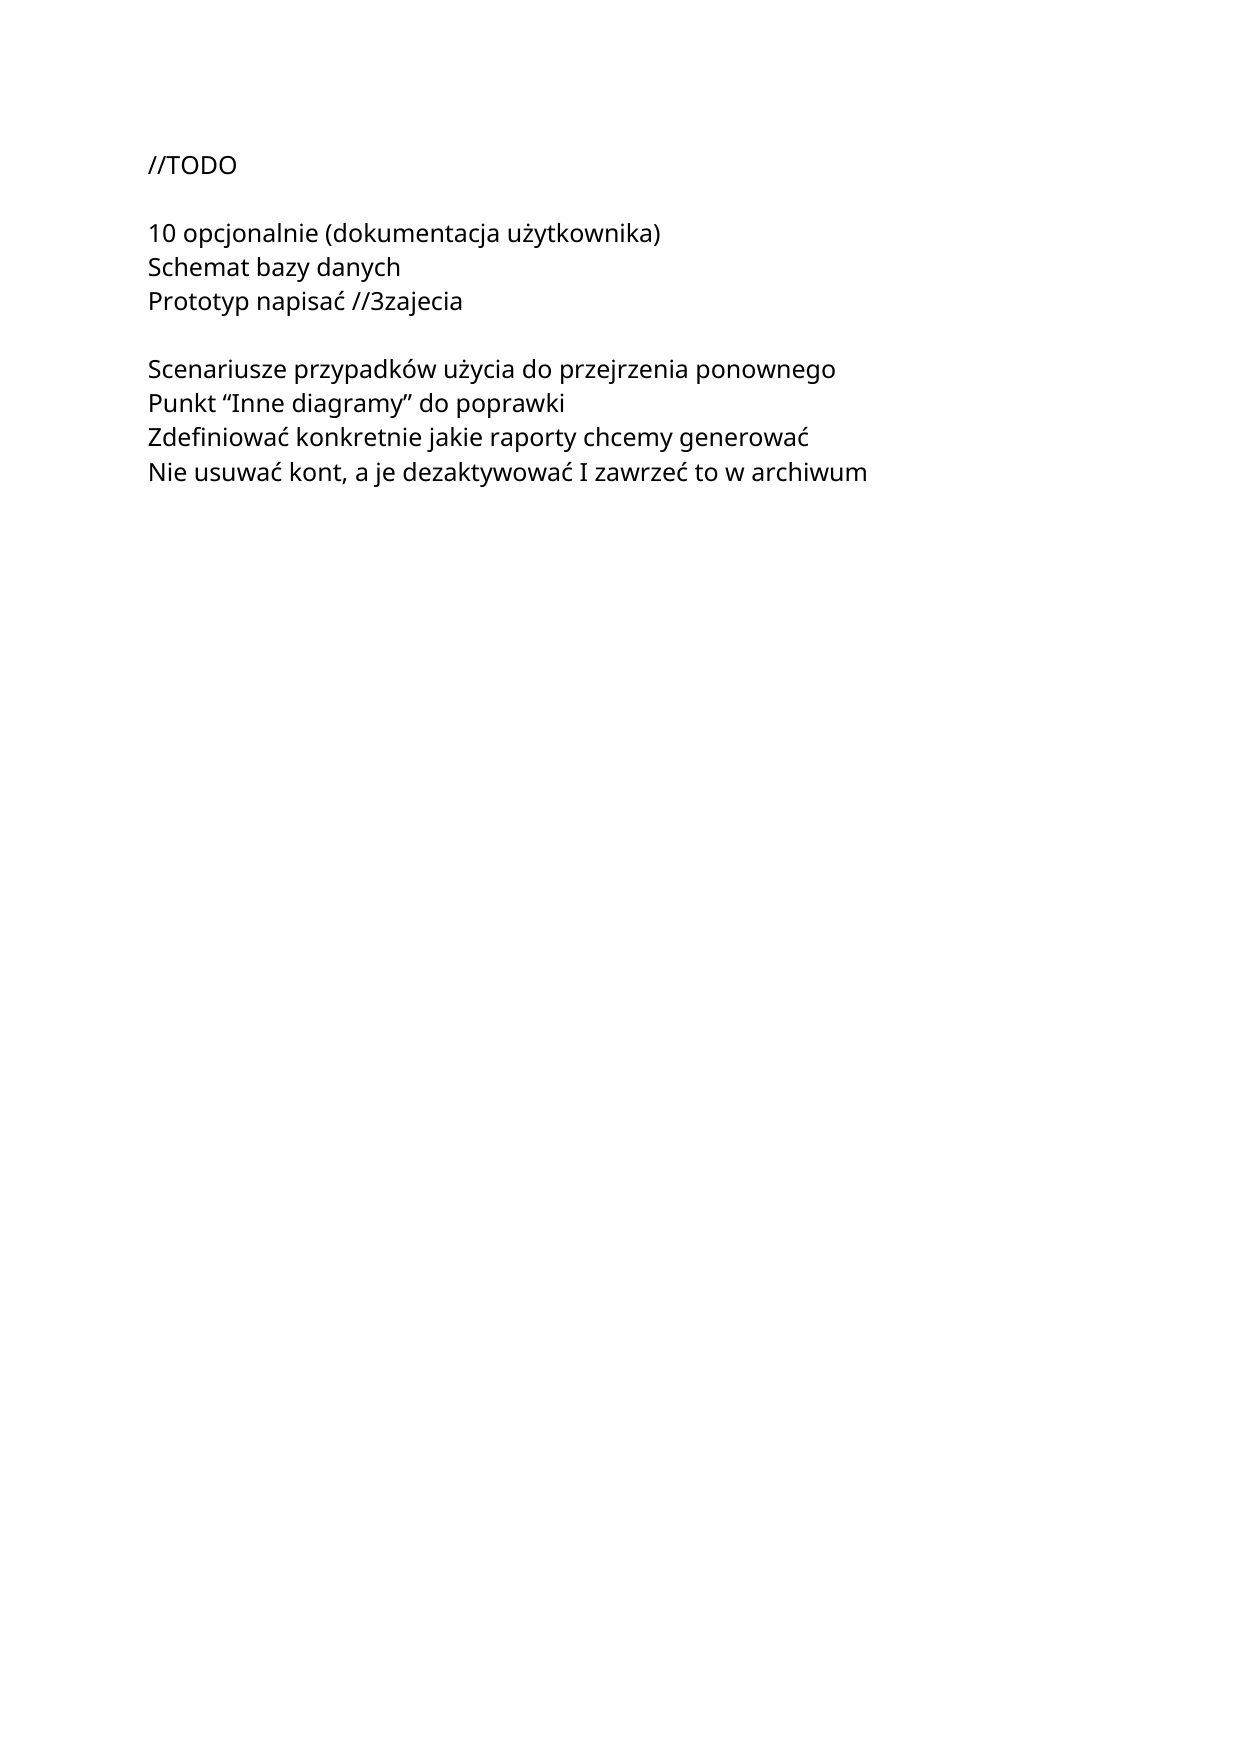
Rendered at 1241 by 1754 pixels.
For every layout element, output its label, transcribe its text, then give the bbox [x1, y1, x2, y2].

text Schemat bazy danych [148, 250, 1093, 284]
text Zdefiniować konkretnie jakie raporty chcemy generować [148, 420, 1093, 454]
text Prototyp napisać //3zajecia [148, 284, 1093, 318]
text Scenariusze przypadków użycia do przejrzenia ponownego [148, 352, 1093, 386]
text Punkt “Inne diagramy” do poprawki [148, 386, 1093, 420]
text //TODO [148, 148, 1093, 182]
text 10 opcjonalnie (dokumentacja użytkownika) [148, 216, 1093, 250]
text Nie usuwać kont, a je dezaktywować I zawrzeć to w archiwum [148, 454, 1093, 488]
